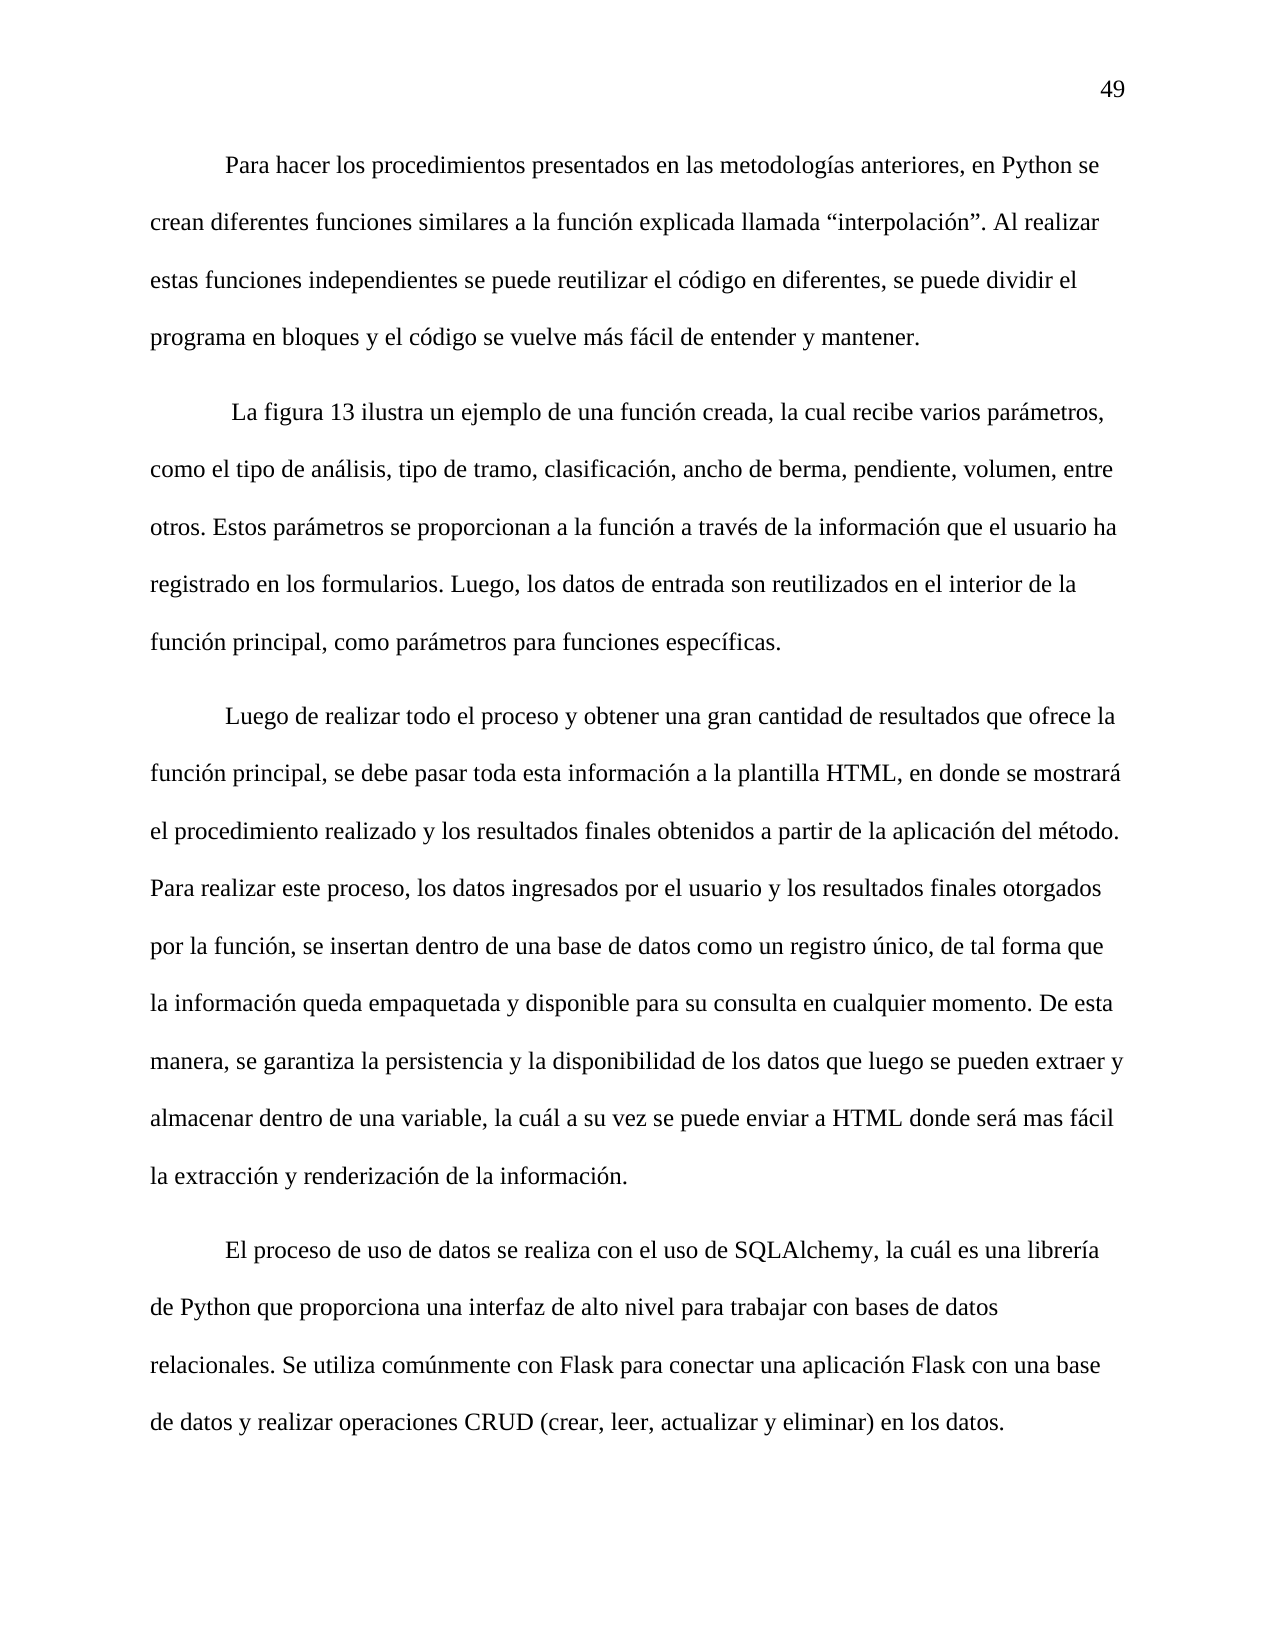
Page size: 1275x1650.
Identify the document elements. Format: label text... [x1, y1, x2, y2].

text Para hacer los procedimientos presentados en las metodologías anteriores, en Python se crean diferentes funciones similares a la función explicada llamada “interpolación”. Al realizar estas funciones independientes se puede reutilizar el código en diferentes, se puede dividir el programa en bloques y el código se vuelve más fácil de entender y mantener. [150, 150, 1125, 351]
text El proceso de uso de datos se realiza con el uso de SQLAlchemy, la cuál es una librería de Python que proporciona una interfaz de alto nivel para trabajar con bases de datos relacionales. Se utiliza comúnmente con Flask para conectar una aplicación Flask con una base de datos y realizar operaciones CRUD (crear, leer, actualizar y eliminar) en los datos. [150, 1235, 1125, 1436]
text La figura 13 ilustra un ejemplo de una función creada, la cual recibe varios parámetros, como el tipo de análisis, tipo de tramo, clasificación, ancho de berma, pendiente, volumen, entre otros. Estos parámetros se proporcionan a la función a través de la información que el usuario ha registrado en los formularios. Luego, los datos de entrada son reutilizados en el interior de la función principal, como parámetros para funciones específicas. [150, 397, 1125, 655]
text Luego de realizar todo el proceso y obtener una gran cantidad de resultados que ofrece la función principal, se debe pasar toda esta información a la plantilla HTML, en donde se mostrará el procedimiento realizado y los resultados finales obtenidos a partir de la aplicación del método. Para realizar este proceso, los datos ingresados por el usuario y los resultados finales otorgados por la función, se insertan dentro de una base de datos como un registro único, de tal forma que la información queda empaquetada y disponible para su consulta en cualquier momento. De esta manera, se garantiza la persistencia y la disponibilidad de los datos que luego se pueden extraer y almacenar dentro de una variable, la cuál a su vez se puede enviar a HTML donde será mas fácil la extracción y renderización de la información. [150, 701, 1125, 1189]
